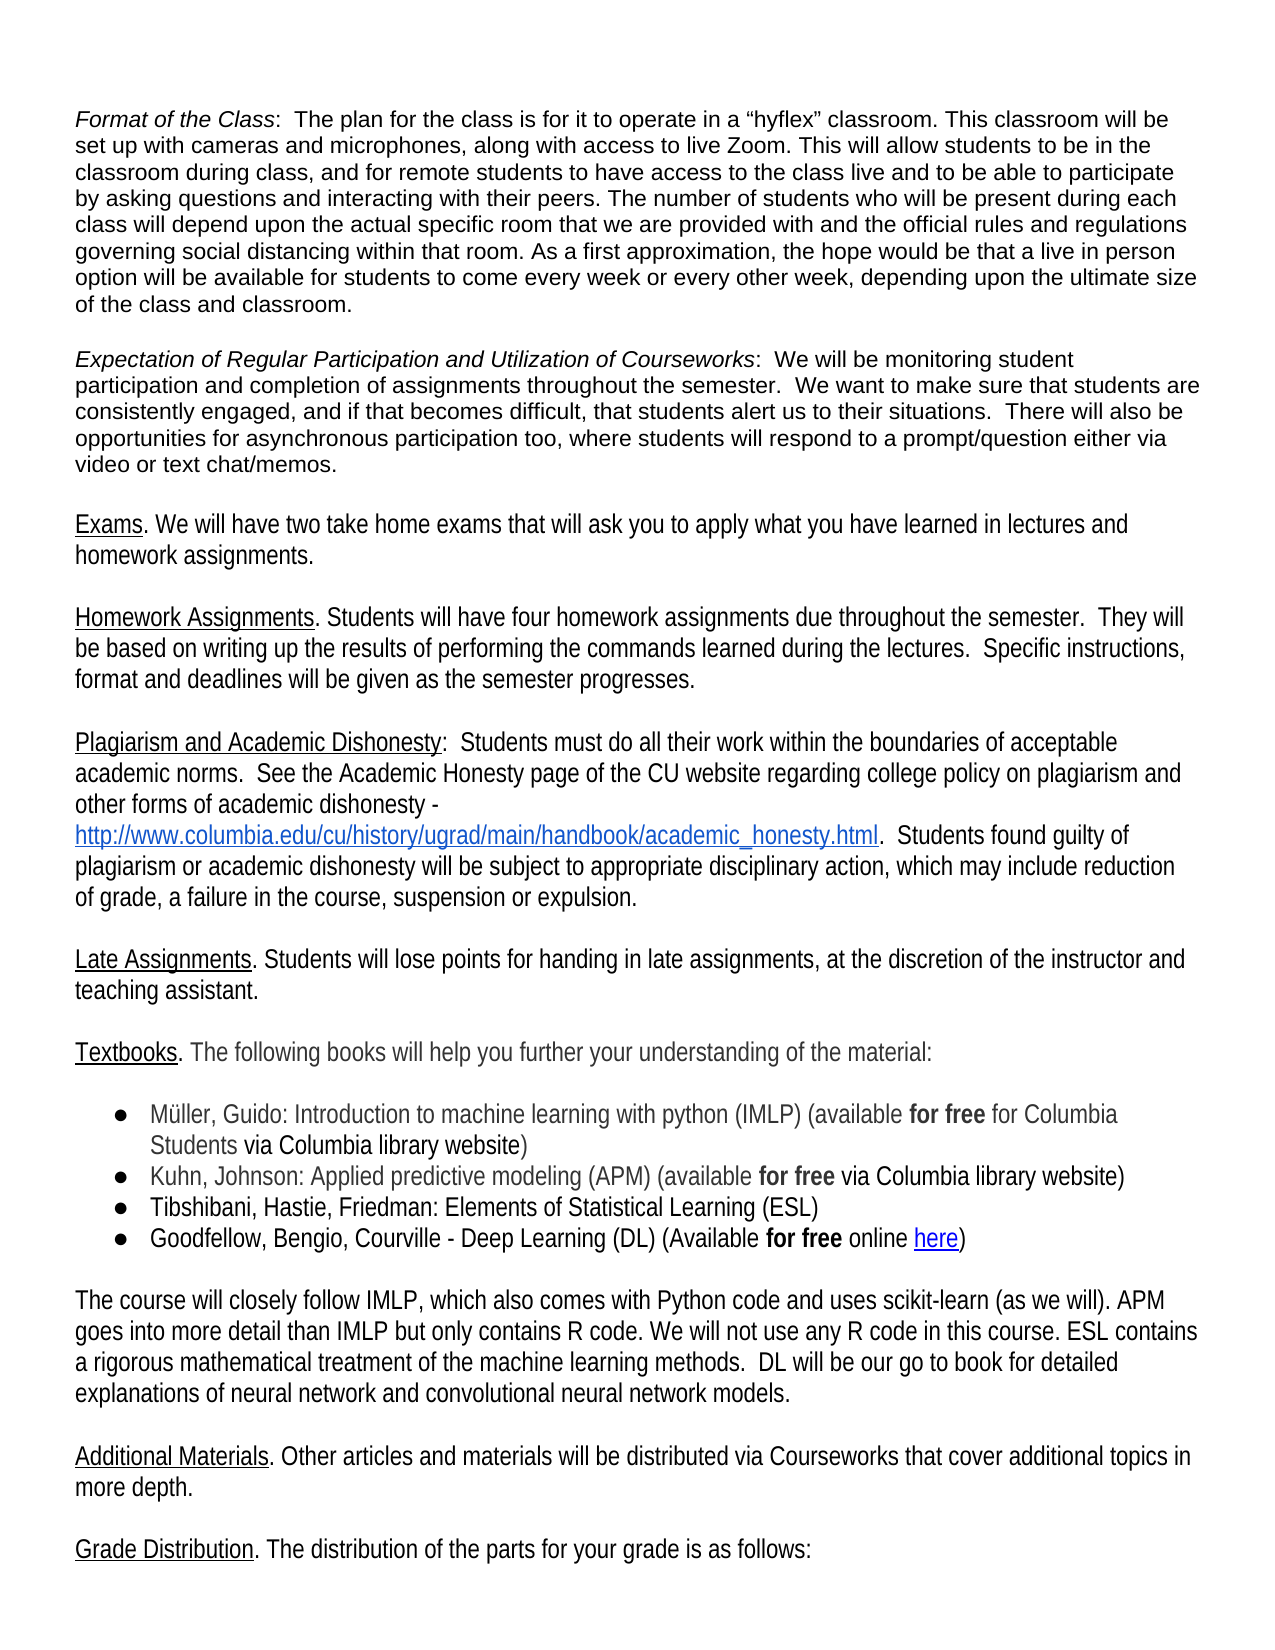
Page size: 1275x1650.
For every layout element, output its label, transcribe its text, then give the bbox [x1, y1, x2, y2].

text Textbooks. The following books will help you further your understanding of the material: [75, 1036, 1200, 1067]
list Tibshibani, Hastie, Friedman: Elements of Statistical Learning (ESL) [112, 1191, 1200, 1222]
list Kuhn, Johnson: Applied predictive modeling (APM) (available for free via Columbia library website) [112, 1160, 1200, 1191]
text Late Assignments. Students will lose points for handing in late assignments, at the discretion of the instructor and teaching assistant. [75, 943, 1200, 1005]
text Exams. We will have two take home exams that will ask you to apply what you have learned in lectures and homework assignments. [75, 508, 1200, 571]
text Plagiarism and Academic Dishonesty: Students must do all their work within the boundaries of acceptable academic norms. See the Academic Honesty page of the CU website regarding college policy on plagiarism and other forms of academic dishonesty - http://www.columbia.edu/cu/history/ugrad/main/handbook/academic_honesty.html. Students found guilty of plagiarism or academic dishonesty will be subject to appropriate disciplinary action, which may include reduction of grade, a failure in the course, suspension or expulsion. [75, 726, 1200, 912]
text Homework Assignments. Students will have four homework assignments due throughout the semester. They will be based on writing up the results of performing the commands learned during the lectures. Specific instructions, format and deadlines will be given as the semester progresses. [75, 602, 1200, 695]
text Format of the Class: The plan for the class is for it to operate in a “hyflex” classroom. This classroom will be set up with cameras and microphones, along with access to live Zoom. This will allow students to be in the classroom during class, and for remote students to have access to the class live and to be able to participate by asking questions and interacting with their peers. The number of students who will be present during each class will depend upon the actual specific room that we are provided with and the official rules and regulations governing social distancing within that room. As a first approximation, the hope would be that a live in person option will be available for students to come every week or every other week, depending upon the ultimate size of the class and classroom. [75, 106, 1200, 317]
text Expectation of Regular Participation and Utilization of Courseworks: We will be monitoring student participation and completion of assignments throughout the semester. We want to make sure that students are consistently engaged, and if that becomes difficult, that students alert us to their situations. There will also be opportunities for asynchronous participation too, where students will respond to a prompt/question either via video or text chat/memos. [75, 346, 1200, 477]
list Müller, Guido: Introduction to machine learning with python (IMLP) (available for free for Columbia Students via Columbia library website) [112, 1098, 1200, 1160]
text Additional Materials. Other articles and materials will be distributed via Courseworks that cover additional topics in more depth. [75, 1440, 1200, 1502]
text Grade Distribution. The distribution of the parts for your grade is as follows: [75, 1533, 1200, 1564]
text The course will closely follow IMLP, which also comes with Python code and uses scikit-learn (as we will). APM goes into more detail than IMLP but only contains R code. We will not use any R code in this course. ESL contains a rigorous mathematical treatment of the machine learning methods. DL will be our go to book for detailed explanations of neural network and convolutional neural network models. [75, 1284, 1200, 1409]
list Goodfellow, Bengio, Courville - Deep Learning (DL) (Available for free online here) [112, 1222, 1200, 1253]
